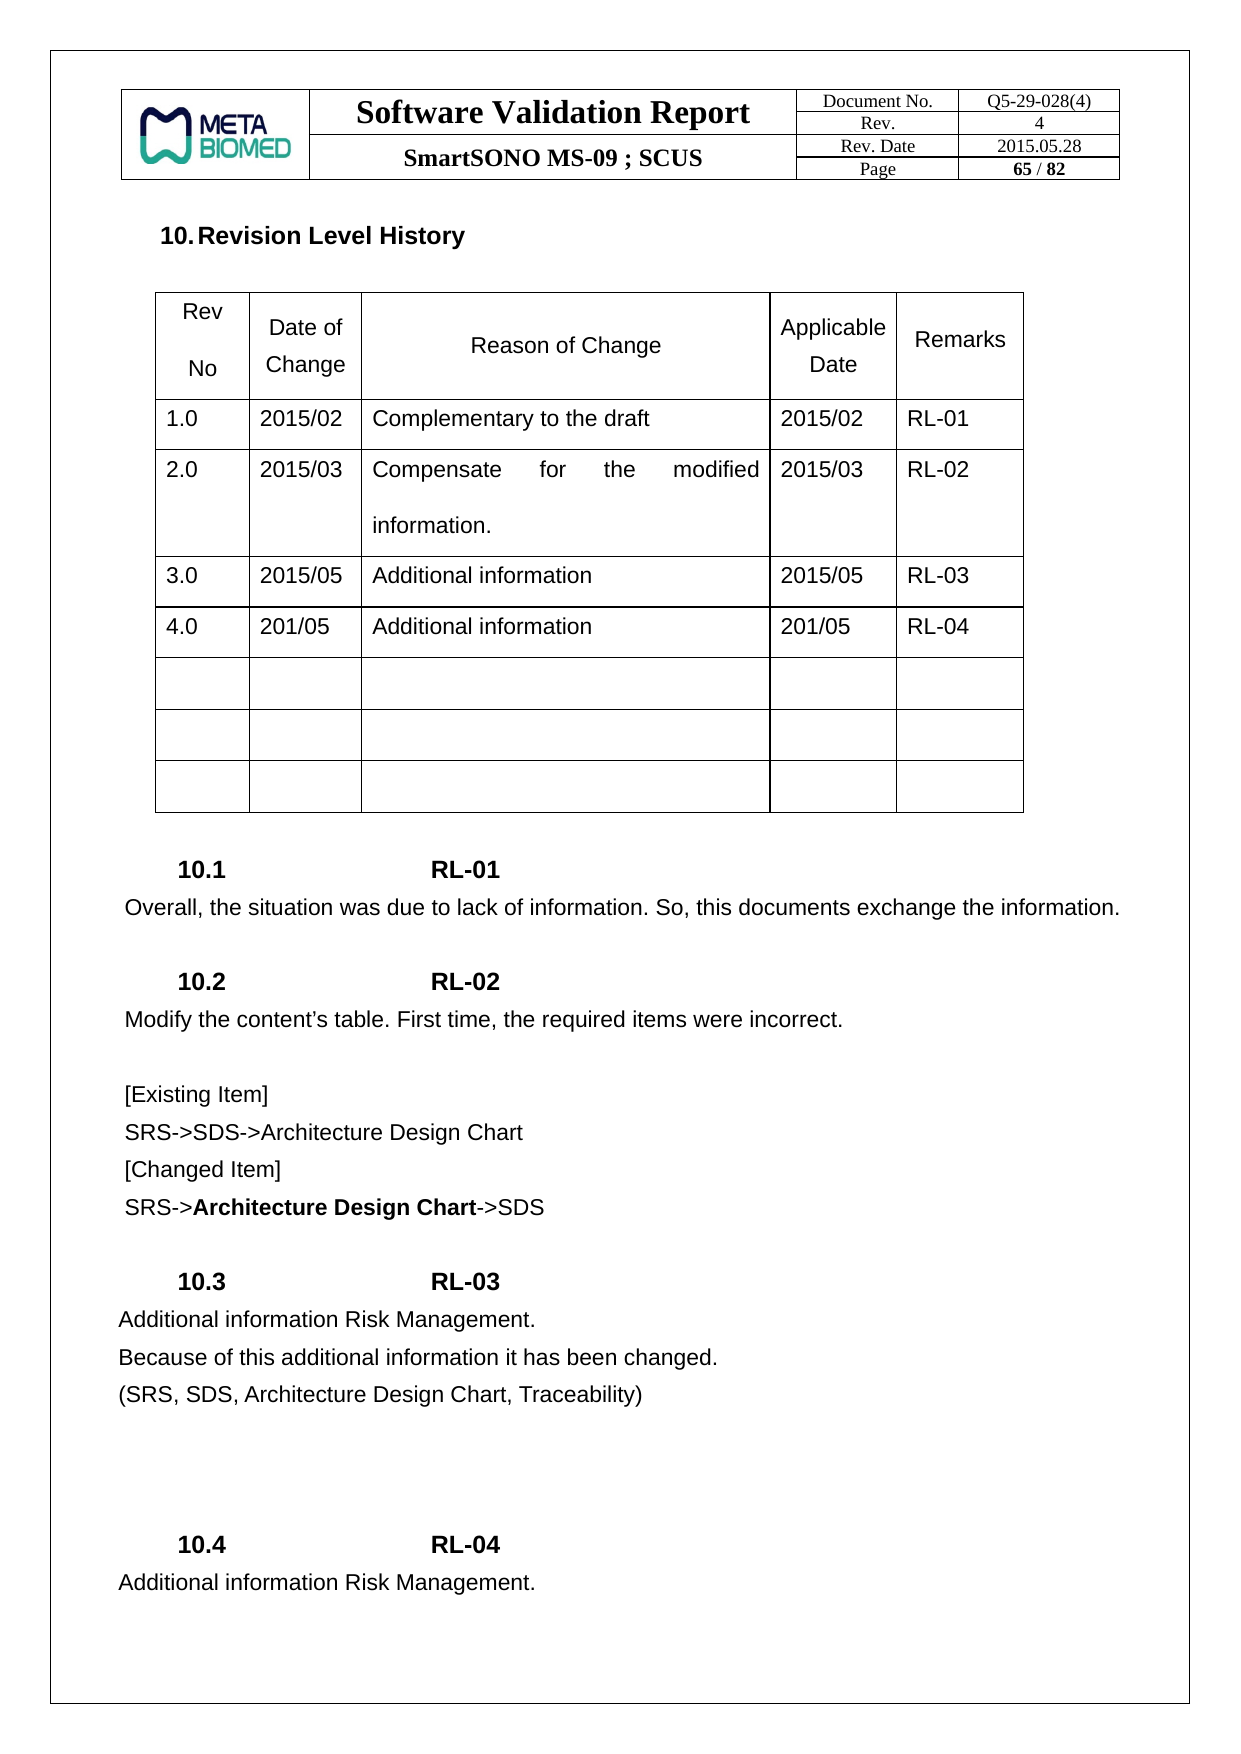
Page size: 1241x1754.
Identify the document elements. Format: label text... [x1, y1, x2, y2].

table_cell [250, 710, 361, 760]
picture [136, 105, 294, 164]
table_cell [897, 658, 1023, 708]
table_cell [771, 710, 896, 760]
table_header Rev No [156, 293, 249, 398]
table_cell [156, 658, 249, 708]
text Modify the content’s table. First time, the required items were incorrect. [118, 1000, 1122, 1038]
text [Changed Item] [118, 1150, 1122, 1188]
table_cell RL-03 [897, 557, 1023, 606]
text Overall, the situation was due to lack of information. So, this documents exchange the information. [118, 888, 1122, 925]
table_cell [897, 761, 1023, 812]
table_cell Additional information [362, 557, 769, 606]
table_header Applicable Date [771, 293, 896, 398]
table_cell Additional information [362, 608, 769, 657]
table_header Remarks [897, 293, 1023, 398]
table_cell 2015/05 [250, 557, 361, 606]
list RL-03 [177, 1263, 1122, 1300]
table_cell [771, 658, 896, 708]
list RL-01 [177, 850, 1122, 888]
table_header Date of Change [250, 293, 361, 398]
list RL-04 [177, 1525, 1122, 1563]
table_cell [250, 761, 361, 812]
table_header Reason of Change [362, 293, 769, 398]
table_cell 2015/03 [250, 450, 361, 556]
table_cell [156, 710, 249, 760]
table_cell [362, 761, 769, 812]
table_cell [362, 658, 769, 708]
table_cell [897, 710, 1023, 760]
table_cell 2015/02 [771, 400, 896, 449]
table_cell 201/05 [771, 608, 896, 657]
table_cell Complementary to the draft [362, 400, 769, 449]
text Additional information Risk Management. [118, 1300, 1122, 1338]
table_cell Compensate for the modified information. [362, 450, 769, 556]
text Additional information Risk Management. [118, 1563, 1122, 1600]
table_cell 3.0 [156, 557, 249, 606]
list RL-02 [177, 963, 1122, 1000]
table_cell [250, 658, 361, 708]
table_cell 4.0 [156, 608, 249, 657]
text Because of this additional information it has been changed. [118, 1338, 1122, 1375]
table_cell RL-02 [897, 450, 1023, 556]
table_cell 2015/05 [771, 557, 896, 606]
table_cell [362, 710, 769, 760]
text SRS->SDS->Architecture Design Chart [118, 1113, 1122, 1150]
list Revision Level History [160, 217, 1122, 254]
table_cell 2015/02 [250, 400, 361, 449]
table_cell 2015/03 [771, 450, 896, 556]
table_cell 1.0 [156, 400, 249, 449]
table_cell RL-04 [897, 608, 1023, 657]
text SRS->Architecture Design Chart->SDS [118, 1188, 1122, 1225]
text (SRS, SDS, Architecture Design Chart, Traceability) [118, 1375, 1122, 1413]
table_cell 2.0 [156, 450, 249, 556]
table_cell [156, 761, 249, 812]
table_cell [771, 761, 896, 812]
table_cell 201/05 [250, 608, 361, 657]
table_cell RL-01 [897, 400, 1023, 449]
text [Existing Item] [118, 1075, 1122, 1113]
